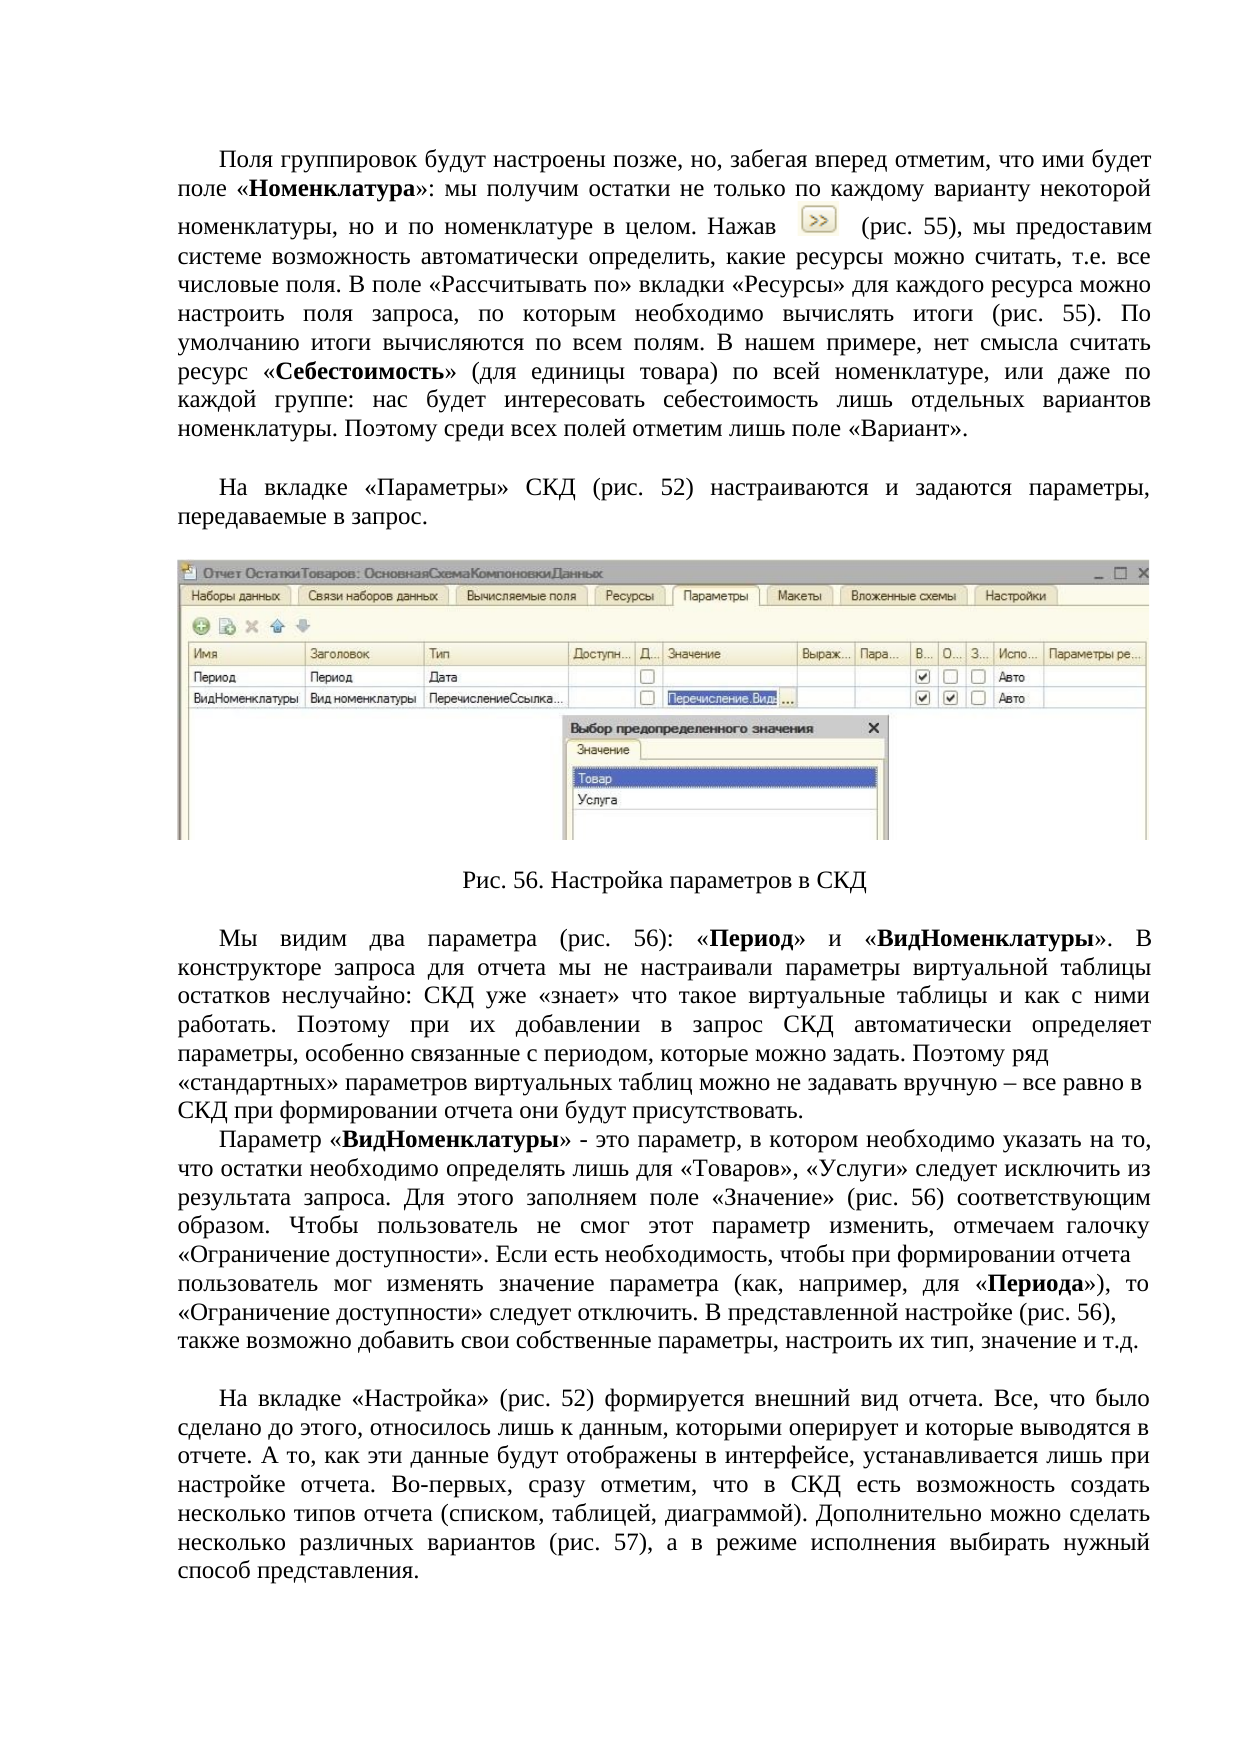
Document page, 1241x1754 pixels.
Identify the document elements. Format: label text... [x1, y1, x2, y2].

text Рис. 56. Настройка параметров в СКД [462, 865, 1176, 894]
text «Ограничение доступности» следует отключить. В представленной настройке (рис. 56), также возможно добавить свои собственные параметры, настроить их тип, значение и т.д. [177, 1297, 1176, 1354]
text «стандартных» параметров виртуальных таблиц можно не задавать вручную – все равно в СКД при формировании отчета они будут присутствовать. [177, 1067, 1176, 1124]
text «Ограничение доступности». Если есть необходимость, чтобы при формировании отчета пользователь мог изменять значение параметра (как, например, для «Периода»), то [177, 1239, 1176, 1297]
text Параметр «ВидНоменклатуры» - это параметр, в котором необходимо указать на то, что остатки необходимо определять лишь для «Товаров», «Услуги» следует исключить из результата запроса. Для этого заполняем поле «Значение» (рис. 56) соответствующим образом. Чтобы пользователь не смог этот параметр изменить, отмечаем галочку [177, 1124, 1152, 1239]
text Поля группировок будут настроены позже, но, забегая вперед отметим, что ими будет поле «Номенклатура»: мы получим остатки не только по каждому варианту некоторой номенклатуры, но и по номенклатуре в целом. Нажав (рис. 55), мы предоставим системе возможность автоматически определить, какие ресурсы можно считать, т.е. все числовые поля. В поле «Рассчитывать по» вкладки «Ресурсы» для каждого ресурса можно настроить поля запроса, по которым необходимо вычислять итоги (рис. 55). По умолчанию итоги вычисляются по всем полям. В нашем примере, нет смысла считать ресурс «Себестоимость» (для единицы товара) по всей номенклатуре, или даже по каждой группе: нас будет интересовать себестоимость лишь отдельных вариантов номенклатуры. Поэтому среди всех полей отметим лишь поле «Вариант». [177, 144, 1152, 442]
text На вкладке «Параметры» СКД (рис. 52) настраиваются и задаются параметры, передаваемые в запрос. [177, 472, 1151, 529]
text Мы видим два параметра (рис. 56): «Период» и «ВидНоменклатуры». В конструкторе запроса для отчета мы не настраивали параметры виртуальной таблицы остатков неслучайно: СКД уже «знает» что такое виртуальные таблицы и как с ними работать. Поэтому при их добавлении в запрос СКД автоматически определяет параметры, особенно связанные с периодом, которые можно задать. Поэтому ряд [177, 923, 1152, 1067]
picture [797, 201, 840, 236]
text На вкладке «Настройка» (рис. 52) формируется внешний вид отчета. Все, что было сделано до этого, относилось лишь к данным, которыми оперирует и которые выводятся в отчете. А то, как эти данные будут отображены в интерфейсе, устанавливается лишь при настройке отчета. Во-первых, сразу отметим, что в СКД есть возможность создать несколько типов отчета (списком, таблицей, диаграммой). Дополнительно можно сделать несколько различных вариантов (рис. 57), а в режиме исполнения выбирать нужный способ представления. [177, 1383, 1151, 1584]
picture [177, 559, 1150, 840]
